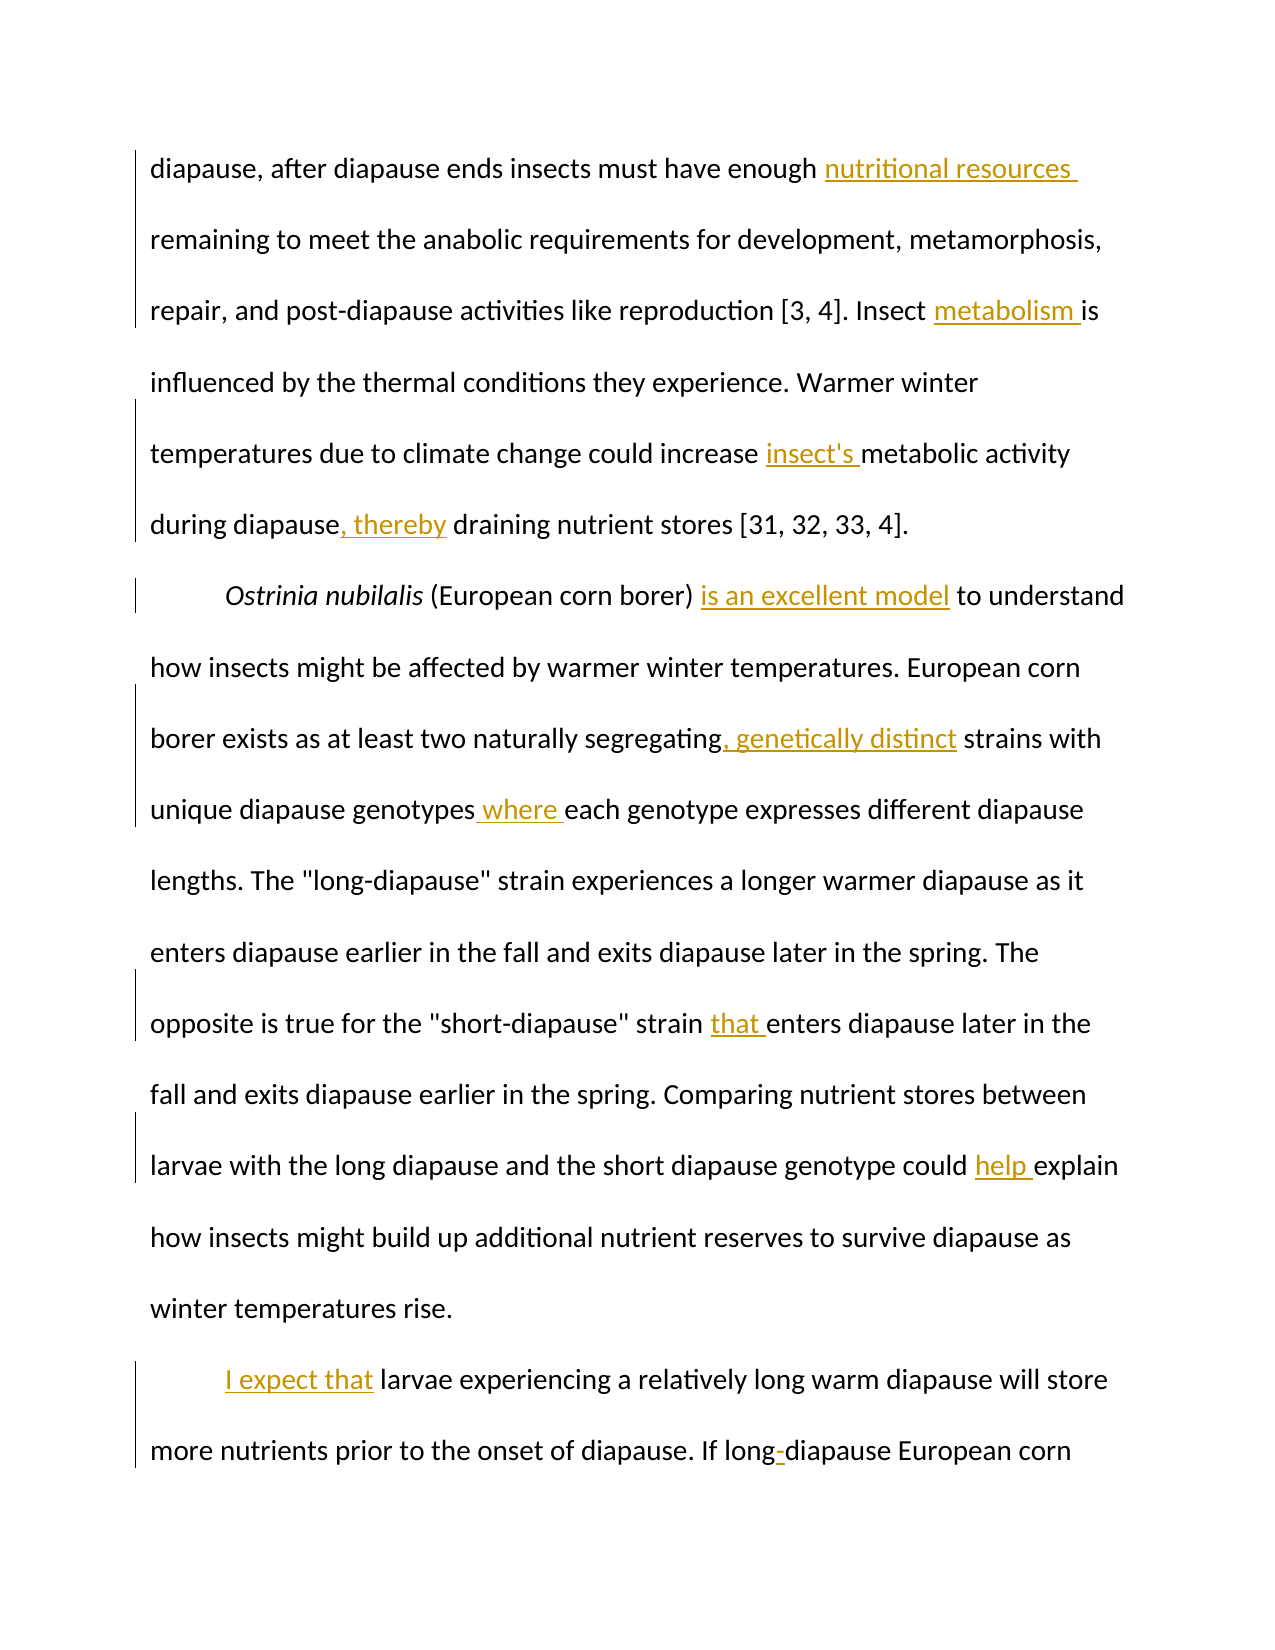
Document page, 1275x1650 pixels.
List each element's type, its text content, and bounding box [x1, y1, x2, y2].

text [150, 150, 1125, 542]
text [150, 1361, 1125, 1468]
text Ostrinia nubilalis (European corn borer) to understand how insects might be affected by warmer winter temperatures. European corn borer exists as at least two naturally segregating strains with unique diapause genotypeseach genotype expresses different diapause lengths. The "long-diapause" strain experiences a longer warmer diapause as it enters diapause earlier in the fall and exits diapause later in the spring. The opposite is true for the "short-diapause" strain enters diapause later in the fall and exits diapause earlier in the spring. Comparing nutrient stores between larvae with the long diapause and the short diapause genotype could explain how insects might build up additional nutrient reserves to survive diapause as winter temperatures rise. [150, 577, 1125, 1326]
